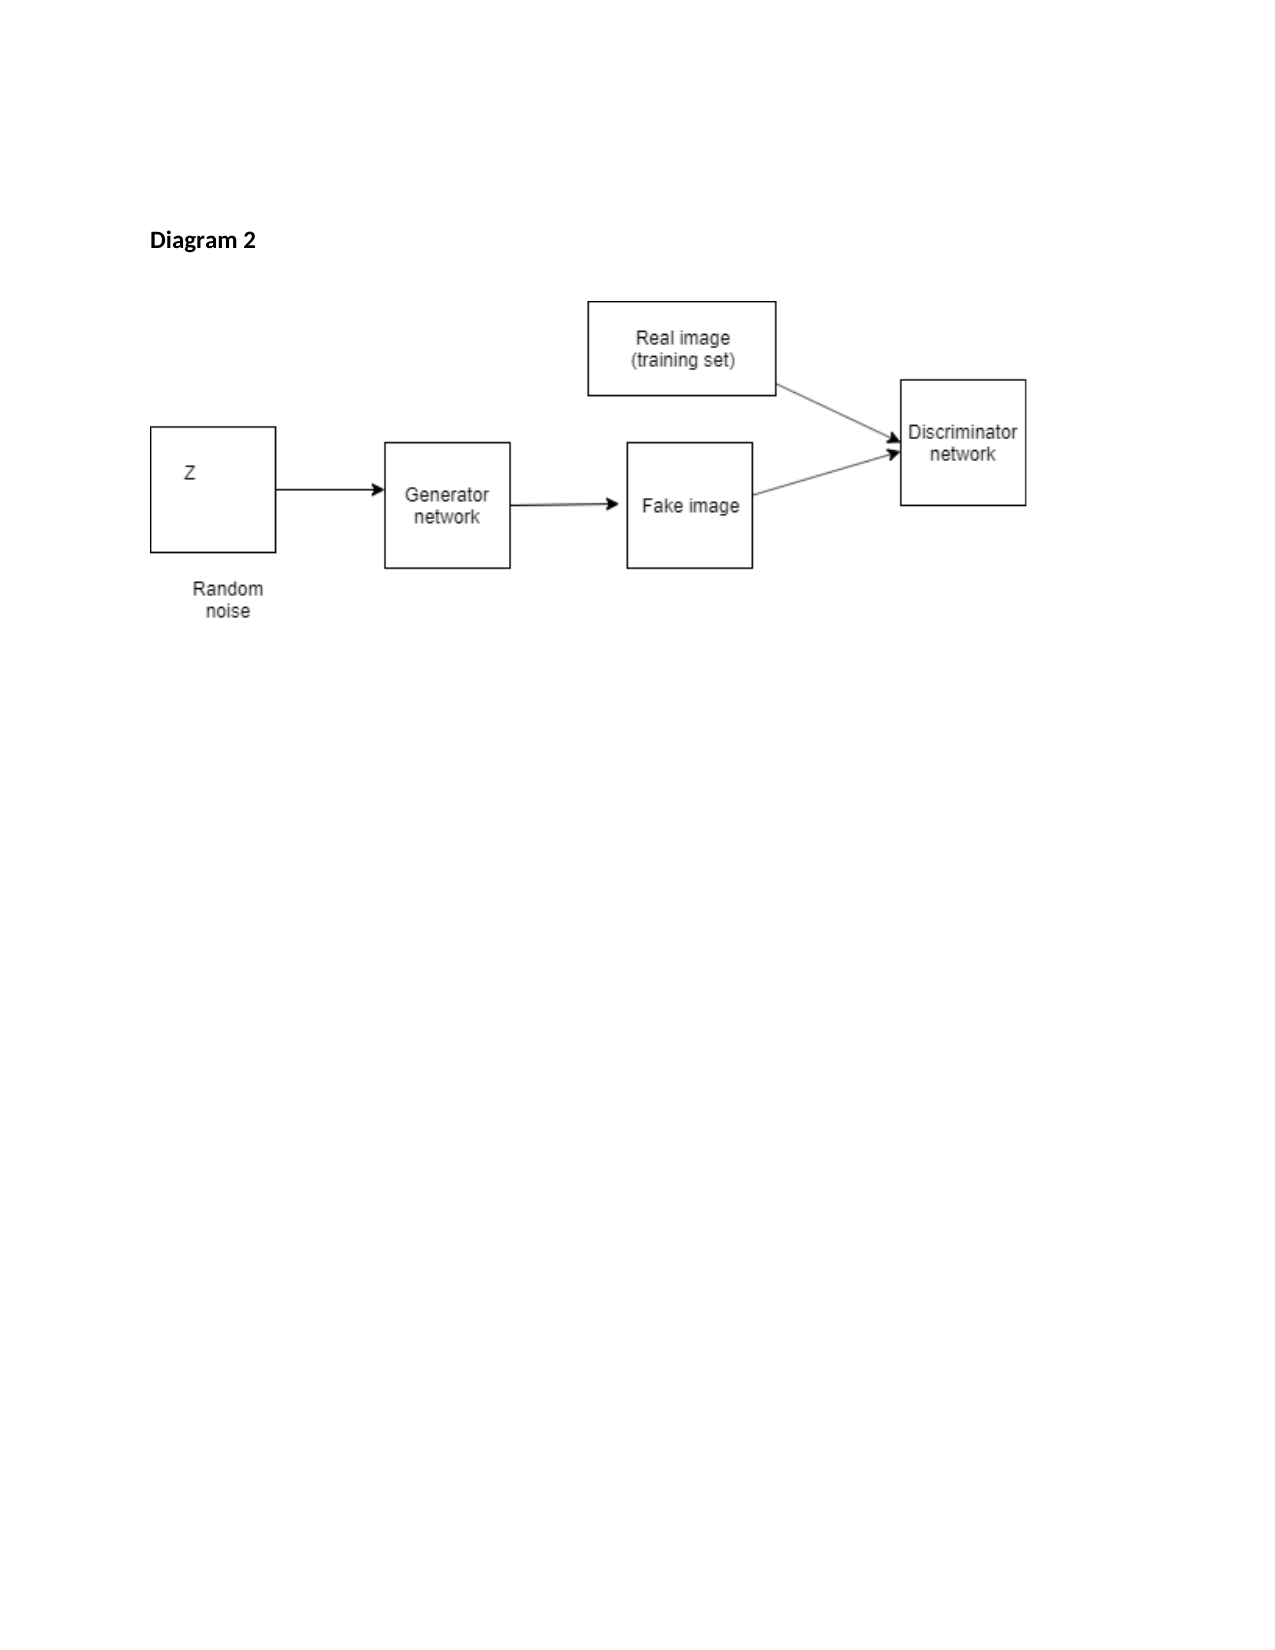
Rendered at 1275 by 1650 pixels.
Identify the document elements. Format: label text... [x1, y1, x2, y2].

picture [150, 301, 1027, 621]
text Diagram 2 [150, 224, 1125, 255]
